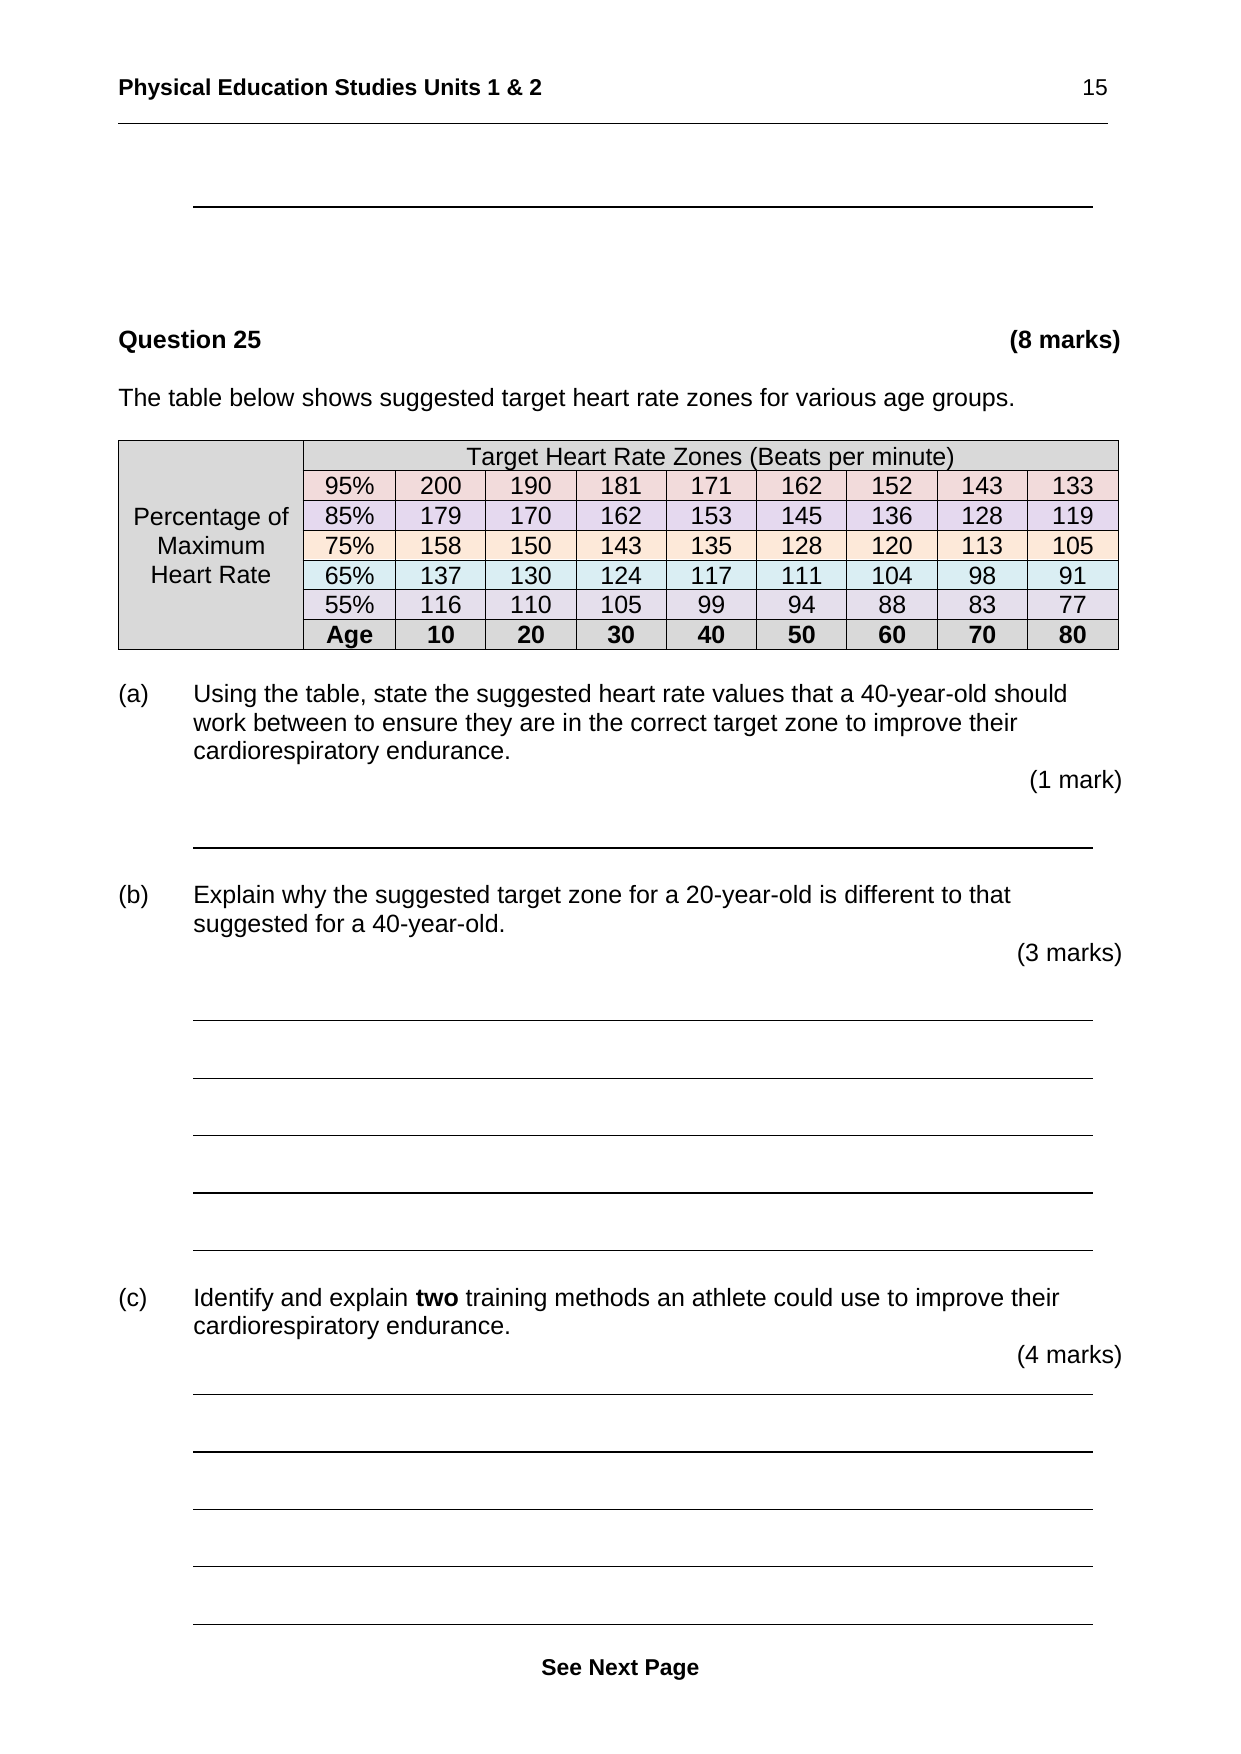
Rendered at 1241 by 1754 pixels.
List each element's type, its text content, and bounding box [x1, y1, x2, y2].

table_cell 130 [486, 561, 576, 589]
table_cell 190 [486, 471, 576, 500]
table_cell 162 [757, 471, 846, 500]
table_cell 95% [304, 471, 395, 500]
table_cell 83 [938, 590, 1027, 619]
text Question 25 (8 marks) [118, 325, 1122, 354]
table_cell 75% [304, 531, 395, 559]
text (4 marks) [118, 1340, 1122, 1369]
table_cell 143 [938, 471, 1027, 500]
table_cell 124 [577, 561, 666, 589]
table_cell 135 [667, 531, 756, 559]
table_cell 88 [847, 590, 937, 619]
table_cell 65% [304, 561, 395, 589]
table_cell 94 [757, 590, 846, 619]
table_cell 170 [486, 501, 576, 530]
text (b) Explain why the suggested target zone for a 20-year-old is different to that suggested for a 40-year-old. [118, 880, 1122, 937]
text (1 mark) [118, 765, 1122, 794]
table_header Percentage of Maximum Heart Rate [119, 441, 303, 649]
table_cell 110 [486, 590, 576, 619]
table_cell 152 [847, 471, 937, 500]
table_cell 113 [938, 531, 1027, 559]
table_cell 117 [667, 561, 756, 589]
table_cell 40 [667, 620, 756, 649]
table_header Target Heart Rate Zones (Beats per minute) [304, 441, 1118, 470]
text (3 marks) [118, 937, 1122, 966]
table_cell 111 [757, 561, 846, 589]
table_cell 80 [1028, 620, 1118, 649]
table_cell 150 [486, 531, 576, 559]
table_cell 137 [396, 561, 485, 589]
table_cell 200 [396, 471, 485, 500]
text (c) Identify and explain two training methods an athlete could use to improve their cardiorespiratory endurance. [118, 1282, 1122, 1340]
table_cell 171 [667, 471, 756, 500]
table_cell 116 [396, 590, 485, 619]
table_cell 158 [396, 531, 485, 559]
table_cell 20 [486, 620, 576, 649]
table_cell 105 [1028, 531, 1118, 559]
table_cell 119 [1028, 501, 1118, 530]
table_cell 99 [667, 590, 756, 619]
table_cell 128 [757, 531, 846, 559]
table_cell 145 [757, 501, 846, 530]
table_cell 133 [1028, 471, 1118, 500]
table_cell 77 [1028, 590, 1118, 619]
table_cell 120 [847, 531, 937, 559]
table_cell 143 [577, 531, 666, 559]
table_cell Age [304, 620, 395, 649]
table_cell 98 [938, 561, 1027, 589]
table_cell 70 [938, 620, 1027, 649]
table_cell 128 [938, 501, 1027, 530]
table_cell 10 [396, 620, 485, 649]
table_cell 104 [847, 561, 937, 589]
table_cell 55% [304, 590, 395, 619]
text The table below shows suggested target heart rate zones for various age groups. [118, 383, 1122, 412]
table_cell 181 [577, 471, 666, 500]
table_cell 162 [577, 501, 666, 530]
table_cell 85% [304, 501, 395, 530]
table_cell 91 [1028, 561, 1118, 589]
text (a) Using the table, state the suggested heart rate values that a 40-year-old should work between to ensure they are in the correct target zone to improve their cardiorespiratory endurance. [118, 679, 1122, 765]
table_cell 60 [847, 620, 937, 649]
table_cell 30 [577, 620, 666, 649]
table_cell 136 [847, 501, 937, 530]
table_cell 153 [667, 501, 756, 530]
table_cell 105 [577, 590, 666, 619]
table_cell 179 [396, 501, 485, 530]
table_cell 50 [757, 620, 846, 649]
